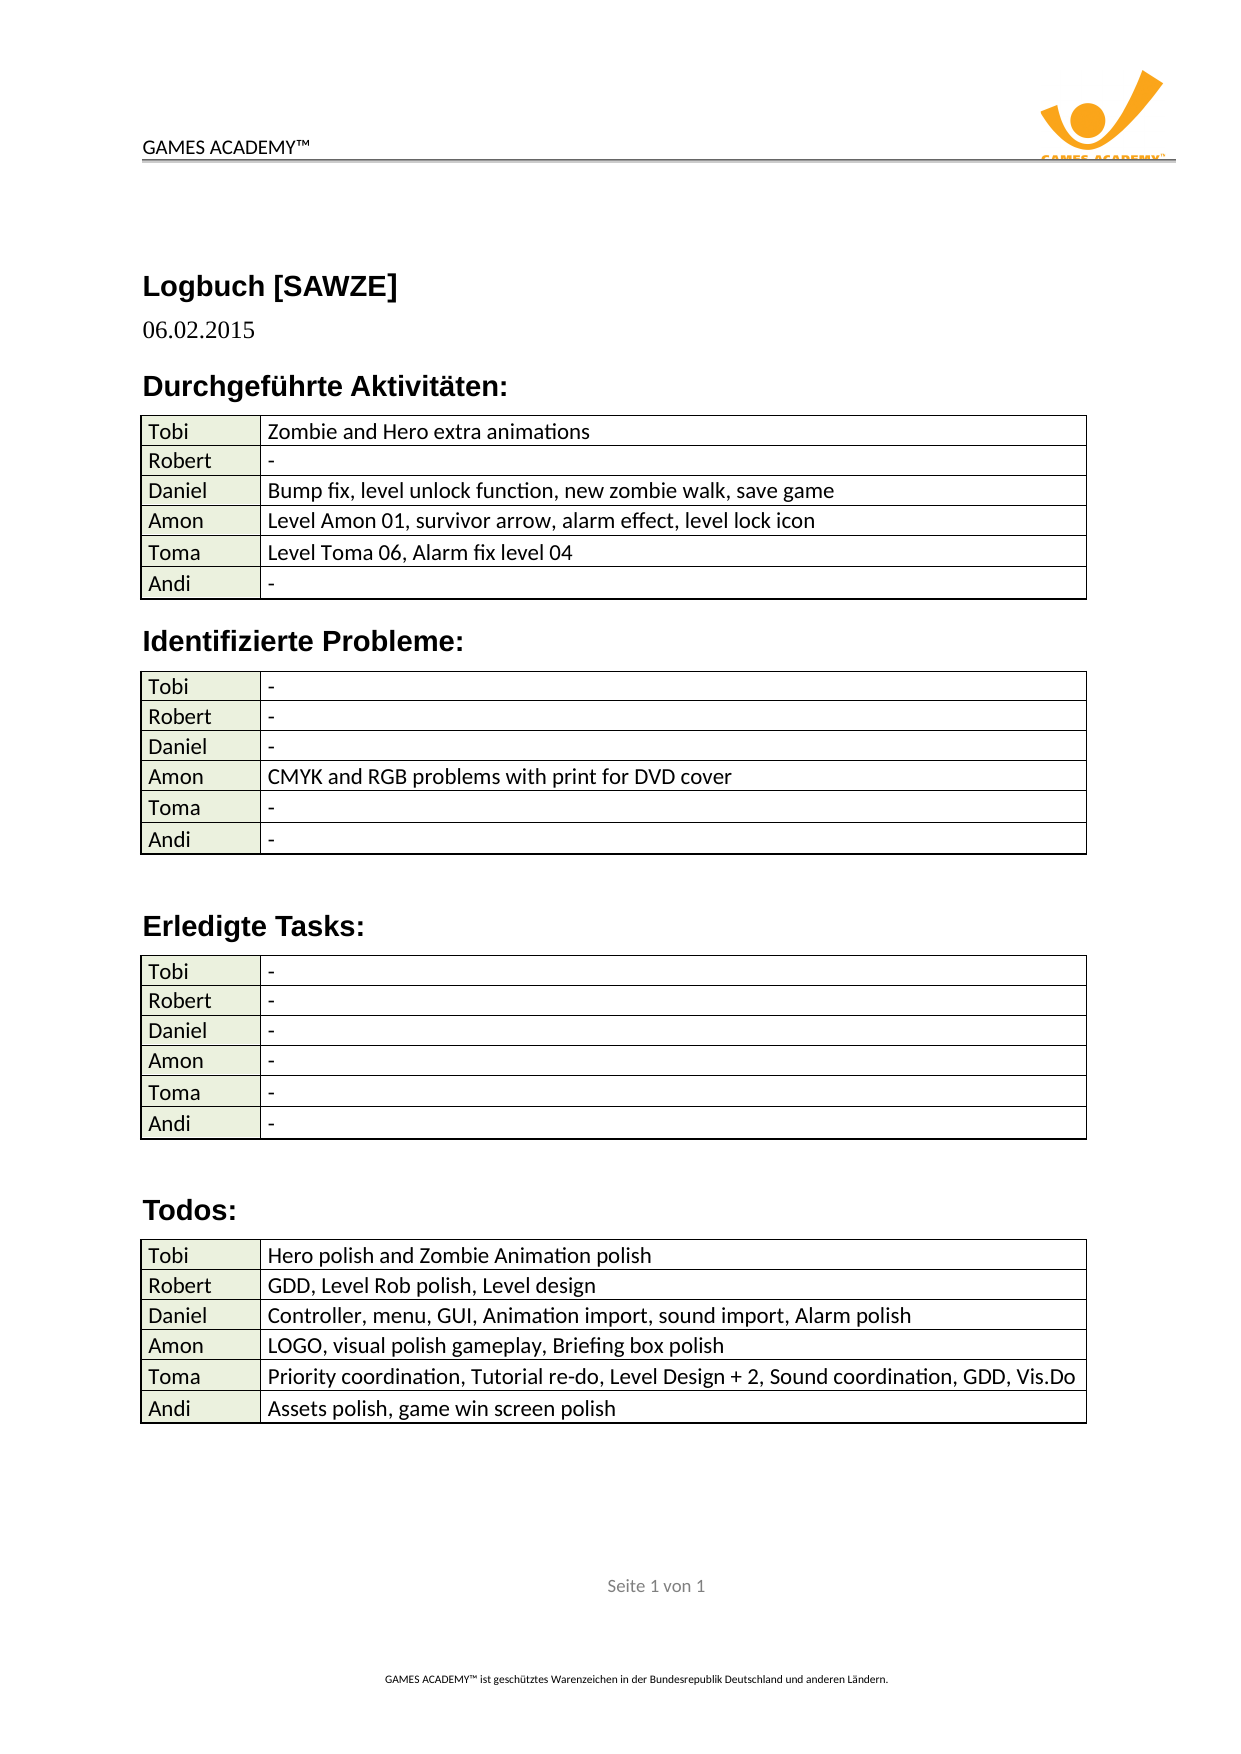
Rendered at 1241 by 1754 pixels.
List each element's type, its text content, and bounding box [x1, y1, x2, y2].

table_cell Daniel [142, 476, 260, 504]
table_cell Toma [142, 536, 260, 566]
subtitle Identifizierte Probleme: [142, 624, 1169, 658]
table_cell Robert [142, 446, 260, 475]
table_cell Andi [142, 1107, 260, 1137]
table_cell - [261, 446, 1086, 475]
table_cell Assets polish, game win screen polish [261, 1391, 1086, 1422]
table_cell Andi [142, 567, 260, 597]
table_cell Priority coordination, Tutorial re-do, Level Design + 2, Sound coordination, GDD, Vis.Do [261, 1360, 1086, 1390]
table_cell GDD, Level Rob polish, Level design [261, 1270, 1086, 1299]
table_cell Robert [142, 986, 260, 1015]
table_header Tobi [142, 672, 260, 700]
table_cell - [261, 1076, 1086, 1106]
table_cell Amon [142, 1046, 260, 1074]
table_cell LOGO, visual polish gameplay, Briefing box polish [261, 1330, 1086, 1359]
table_cell Daniel [142, 1300, 260, 1329]
table_cell Level Toma 06, Alarm fix level 04 [261, 536, 1086, 566]
table_cell - [261, 1046, 1086, 1074]
table_cell - [261, 731, 1086, 760]
table_cell - [261, 1016, 1086, 1044]
table_cell Daniel [142, 1016, 260, 1044]
table_header Tobi [142, 1240, 260, 1269]
table_cell Toma [142, 791, 260, 822]
table_cell Toma [142, 1076, 260, 1106]
table_cell Amon [142, 761, 260, 790]
table_header Tobi [142, 956, 260, 985]
table_cell Robert [142, 1270, 260, 1299]
subtitle Erledigte Tasks: [142, 909, 1169, 942]
table_cell Toma [142, 1360, 260, 1390]
subtitle Logbuch [SAWZE] [142, 267, 1169, 303]
subtitle Todos: [142, 1193, 1169, 1227]
table_cell Daniel [142, 731, 260, 760]
table_cell Bump fix, level unlock function, new zombie walk, save game [261, 476, 1086, 504]
table_cell - [261, 791, 1086, 822]
table_header - [261, 956, 1086, 985]
text 06.02.2015 [142, 315, 1169, 344]
table_cell Controller, menu, GUI, Animation import, sound import, Alarm polish [261, 1300, 1086, 1329]
table_cell - [261, 701, 1086, 730]
table_header - [261, 672, 1086, 700]
table_cell Level Amon 01, survivor arrow, alarm effect, level lock icon [261, 506, 1086, 534]
table_cell Robert [142, 701, 260, 730]
table_cell - [261, 823, 1086, 853]
table_cell Andi [142, 823, 260, 853]
table_cell - [261, 567, 1086, 597]
table_header Tobi [142, 416, 260, 445]
table_cell Amon [142, 1330, 260, 1359]
table_cell - [261, 986, 1086, 1015]
table_cell Andi [142, 1391, 260, 1422]
picture [142, 70, 1176, 163]
table_header Zombie and Hero extra animations [261, 416, 1086, 445]
subtitle Durchgeführte Aktivitäten: [142, 369, 1169, 402]
table_cell - [261, 1107, 1086, 1137]
table_cell CMYK and RGB problems with print for DVD cover [261, 761, 1086, 790]
table_header Hero polish and Zombie Animation polish [261, 1240, 1086, 1269]
table_cell Amon [142, 506, 260, 534]
